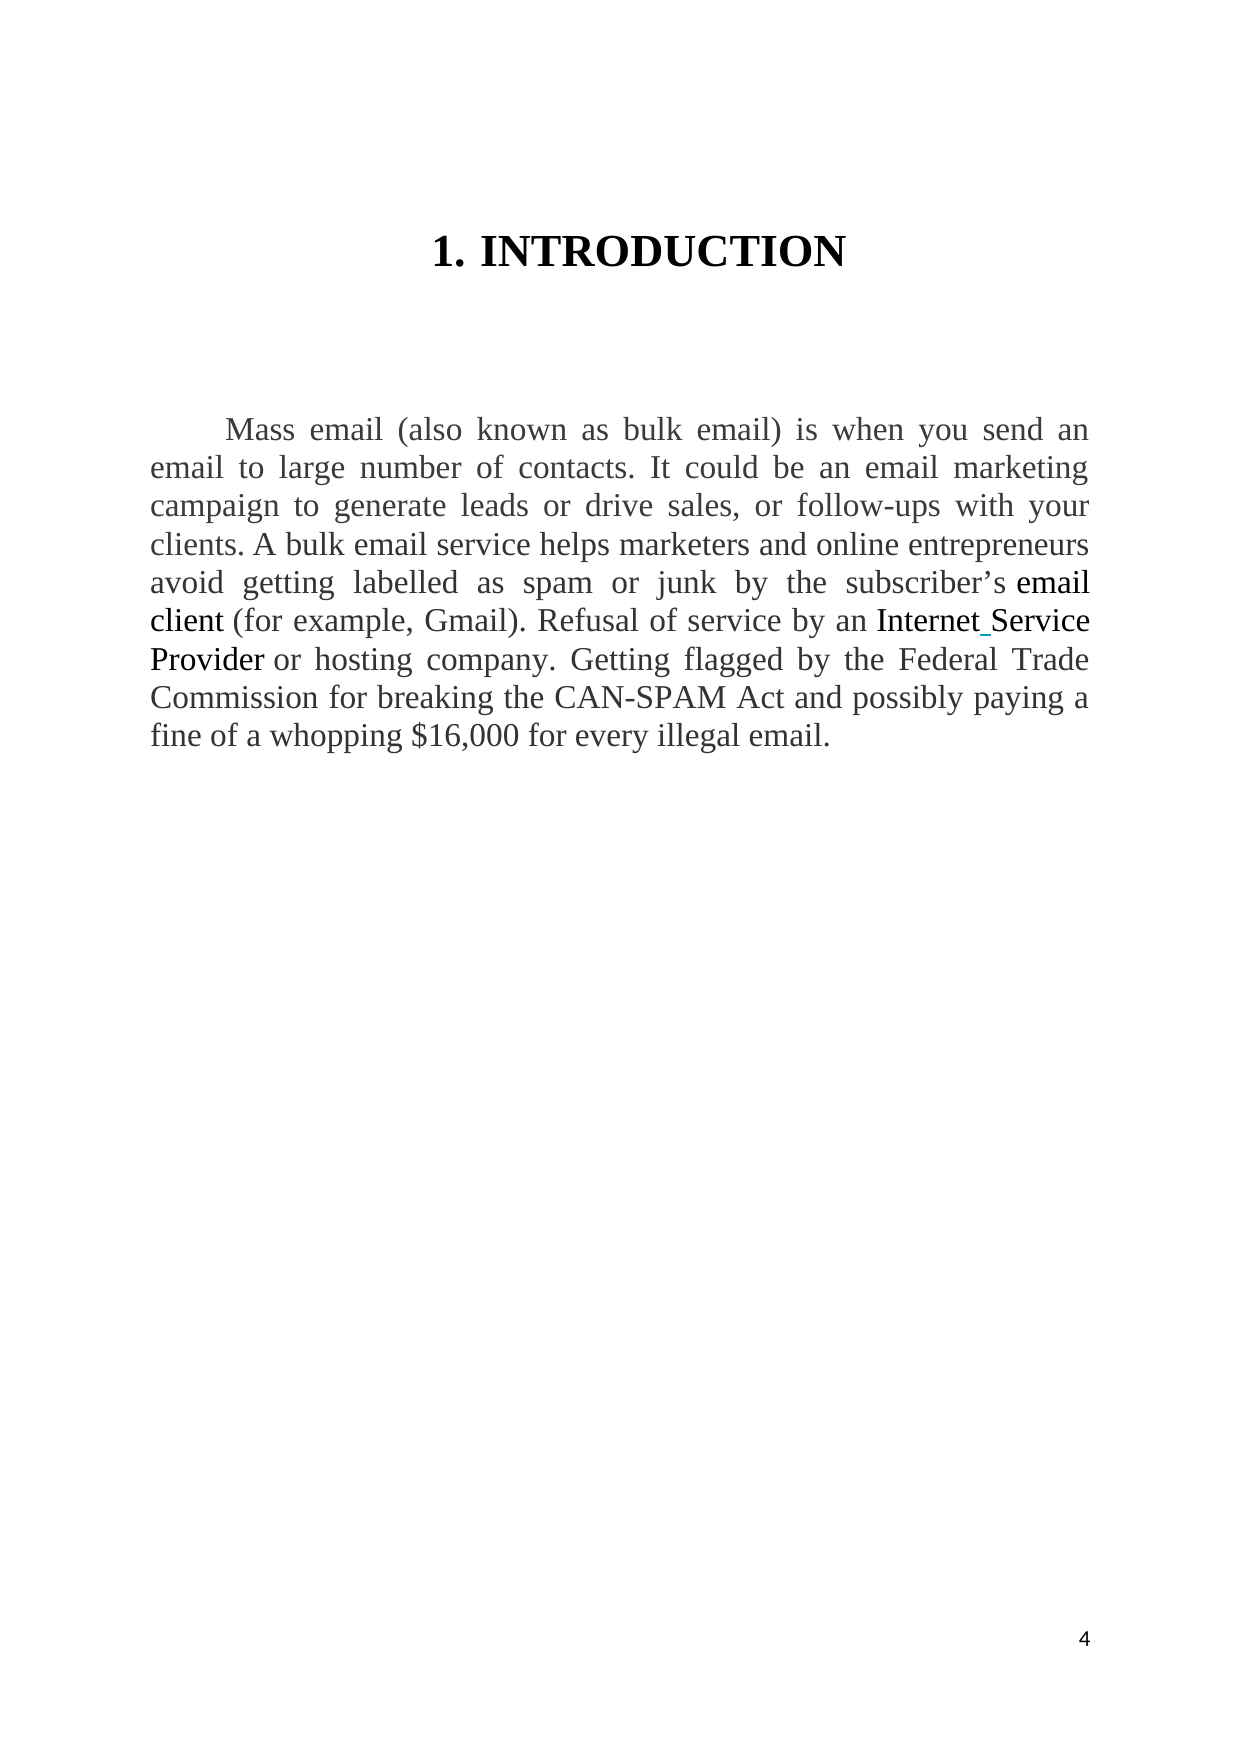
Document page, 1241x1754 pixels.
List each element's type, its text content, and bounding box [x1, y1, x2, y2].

text Mass email (also known as bulk email) is when you send an email to large number of contacts. It could be an email marketing campaign to generate leads or drive sales, or follow-ups with your clients. A bulk email service helps marketers and online entrepreneurs avoid getting labelled as spam or junk by the subscriber’s email client (for example, Gmail). Refusal of service by an Internet Service Provider or hosting company. Getting flagged by the Federal Trade Commission for breaking the CAN-SPAM Act and possibly paying a fine of a whopping $16,000 for every illegal email. [150, 409, 1090, 754]
list INTRODUCTION [187, 223, 1090, 276]
